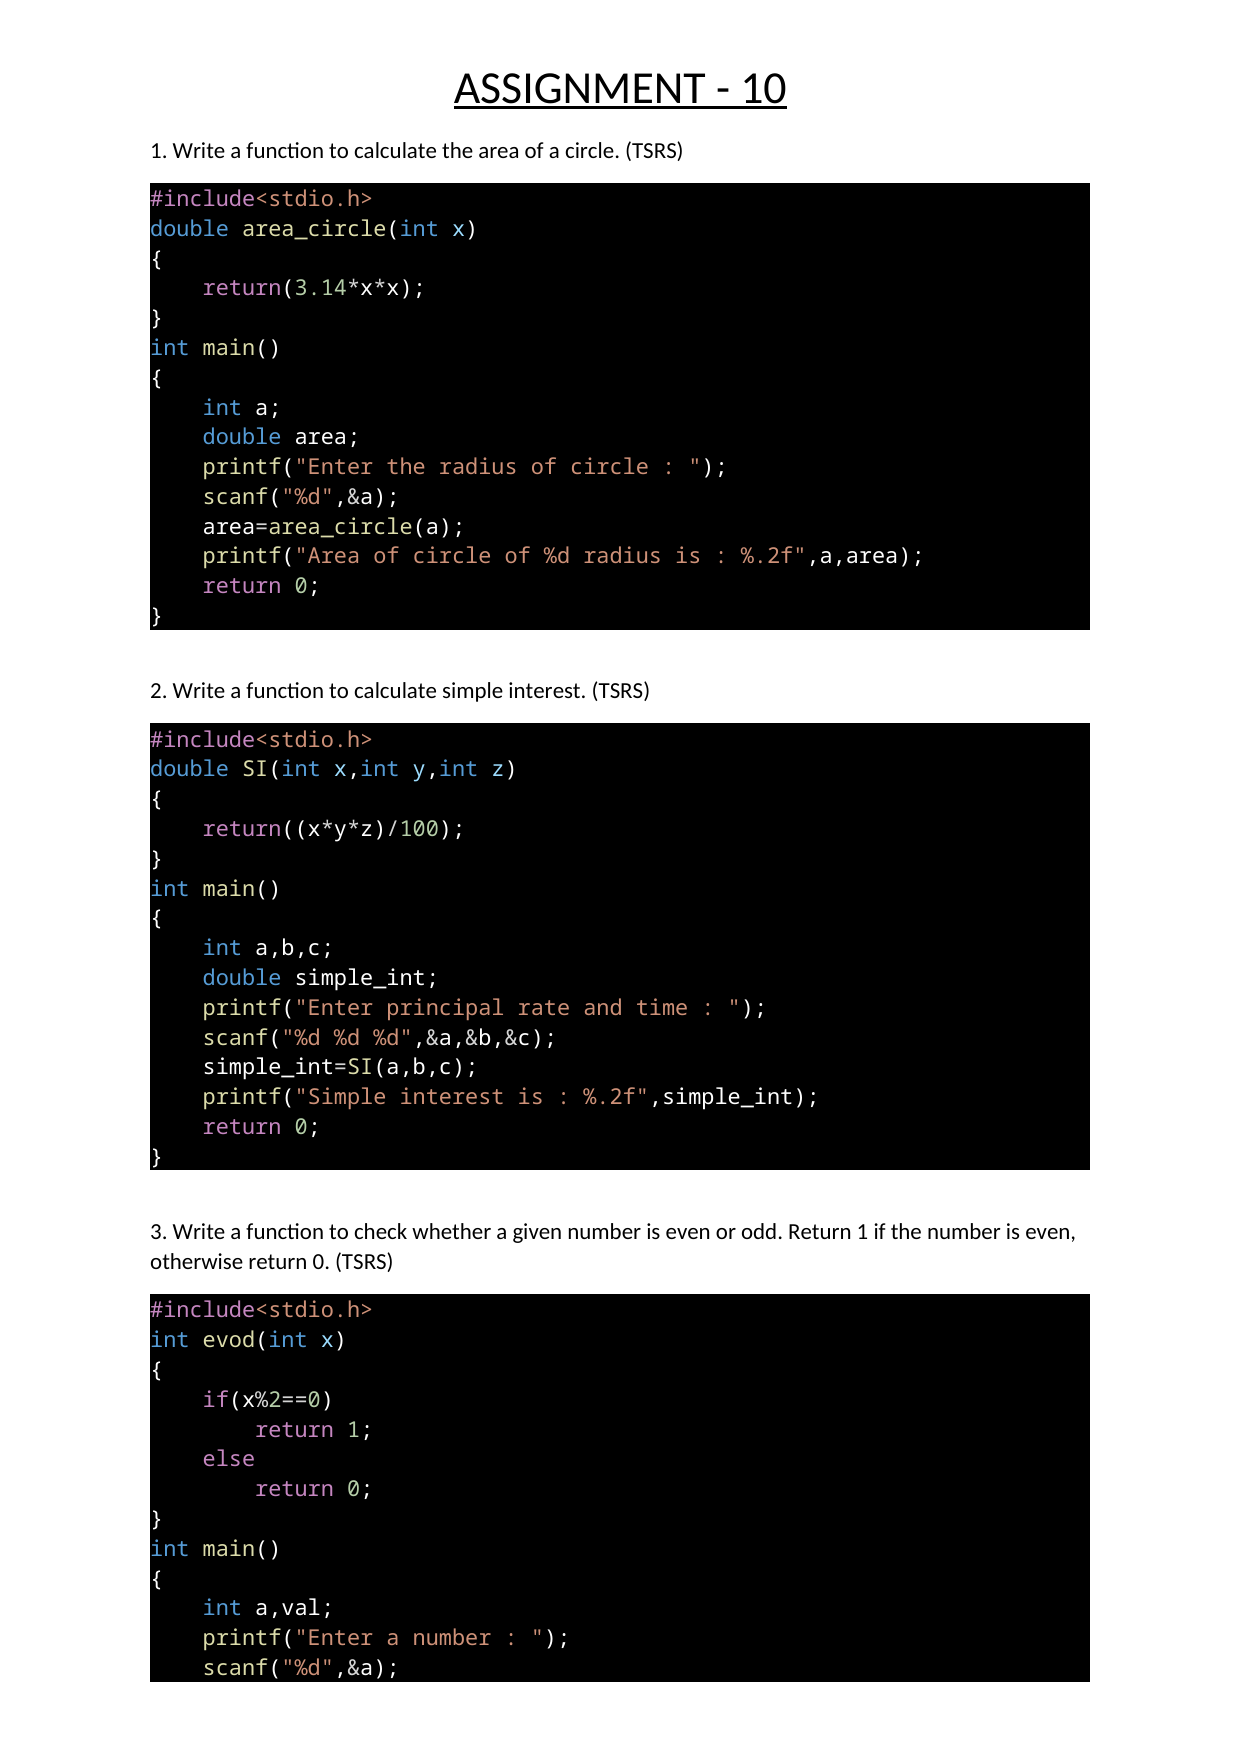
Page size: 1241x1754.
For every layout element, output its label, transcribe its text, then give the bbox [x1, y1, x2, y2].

text { [150, 902, 1090, 932]
text } [150, 843, 1090, 872]
text scanf("%d %d %d",&a,&b,&c); [150, 1021, 1090, 1051]
text #include<stdio.h> [150, 183, 1090, 213]
text printf("Enter a number : "); [150, 1622, 1090, 1652]
text area=area_circle(a); [150, 511, 1090, 540]
text printf("Area of circle of %d radius is : %.2f",a,area); [150, 540, 1090, 570]
text { [150, 783, 1090, 813]
text { [150, 362, 1090, 391]
text } [150, 1141, 1090, 1170]
text scanf("%d",&a); [150, 1652, 1090, 1682]
text double SI(int x,int y,int z) [150, 753, 1090, 783]
text scanf("%d",&a); [150, 481, 1090, 511]
text return((x*y*z)/100); [150, 813, 1090, 843]
text int a,val; [150, 1592, 1090, 1622]
text printf("Simple interest is : %.2f",simple_int); [150, 1081, 1090, 1111]
text return 0; [150, 570, 1090, 600]
text return(3.14*x*x); [150, 272, 1090, 302]
text double simple_int; [150, 962, 1090, 992]
text } [150, 600, 1090, 630]
text { [150, 1354, 1090, 1384]
text return 0; [150, 1111, 1090, 1141]
text int main() [150, 872, 1090, 902]
text } [150, 302, 1090, 332]
text { [150, 242, 1090, 272]
text int main() [150, 332, 1090, 362]
text #include<stdio.h> [150, 723, 1090, 753]
text int evod(int x) [150, 1324, 1090, 1354]
text { [150, 1562, 1090, 1592]
text ASSIGNMENT - 10 [150, 59, 1090, 115]
text if(x%2==0) [150, 1384, 1090, 1413]
text double area_circle(int x) [150, 213, 1090, 242]
text 3. Write a function to check whether a given number is even or odd. Return 1 if the number is even, otherwise return 0. (TSRS) [150, 1217, 1090, 1276]
text 2. Write a function to calculate simple interest. (TSRS) [150, 677, 1090, 705]
text 1. Write a function to calculate the area of a circle. (TSRS) [150, 136, 1090, 164]
text printf("Enter principal rate and time : "); [150, 992, 1090, 1021]
text double area; [150, 421, 1090, 451]
text } [150, 1503, 1090, 1533]
text int main() [150, 1533, 1090, 1562]
text simple_int=SI(a,b,c); [150, 1051, 1090, 1081]
text return 1; [150, 1413, 1090, 1443]
text #include<stdio.h> [150, 1294, 1090, 1324]
text return 0; [150, 1473, 1090, 1503]
text printf("Enter the radius of circle : "); [150, 451, 1090, 481]
text int a; [150, 391, 1090, 421]
text int a,b,c; [150, 932, 1090, 962]
text else [150, 1443, 1090, 1473]
